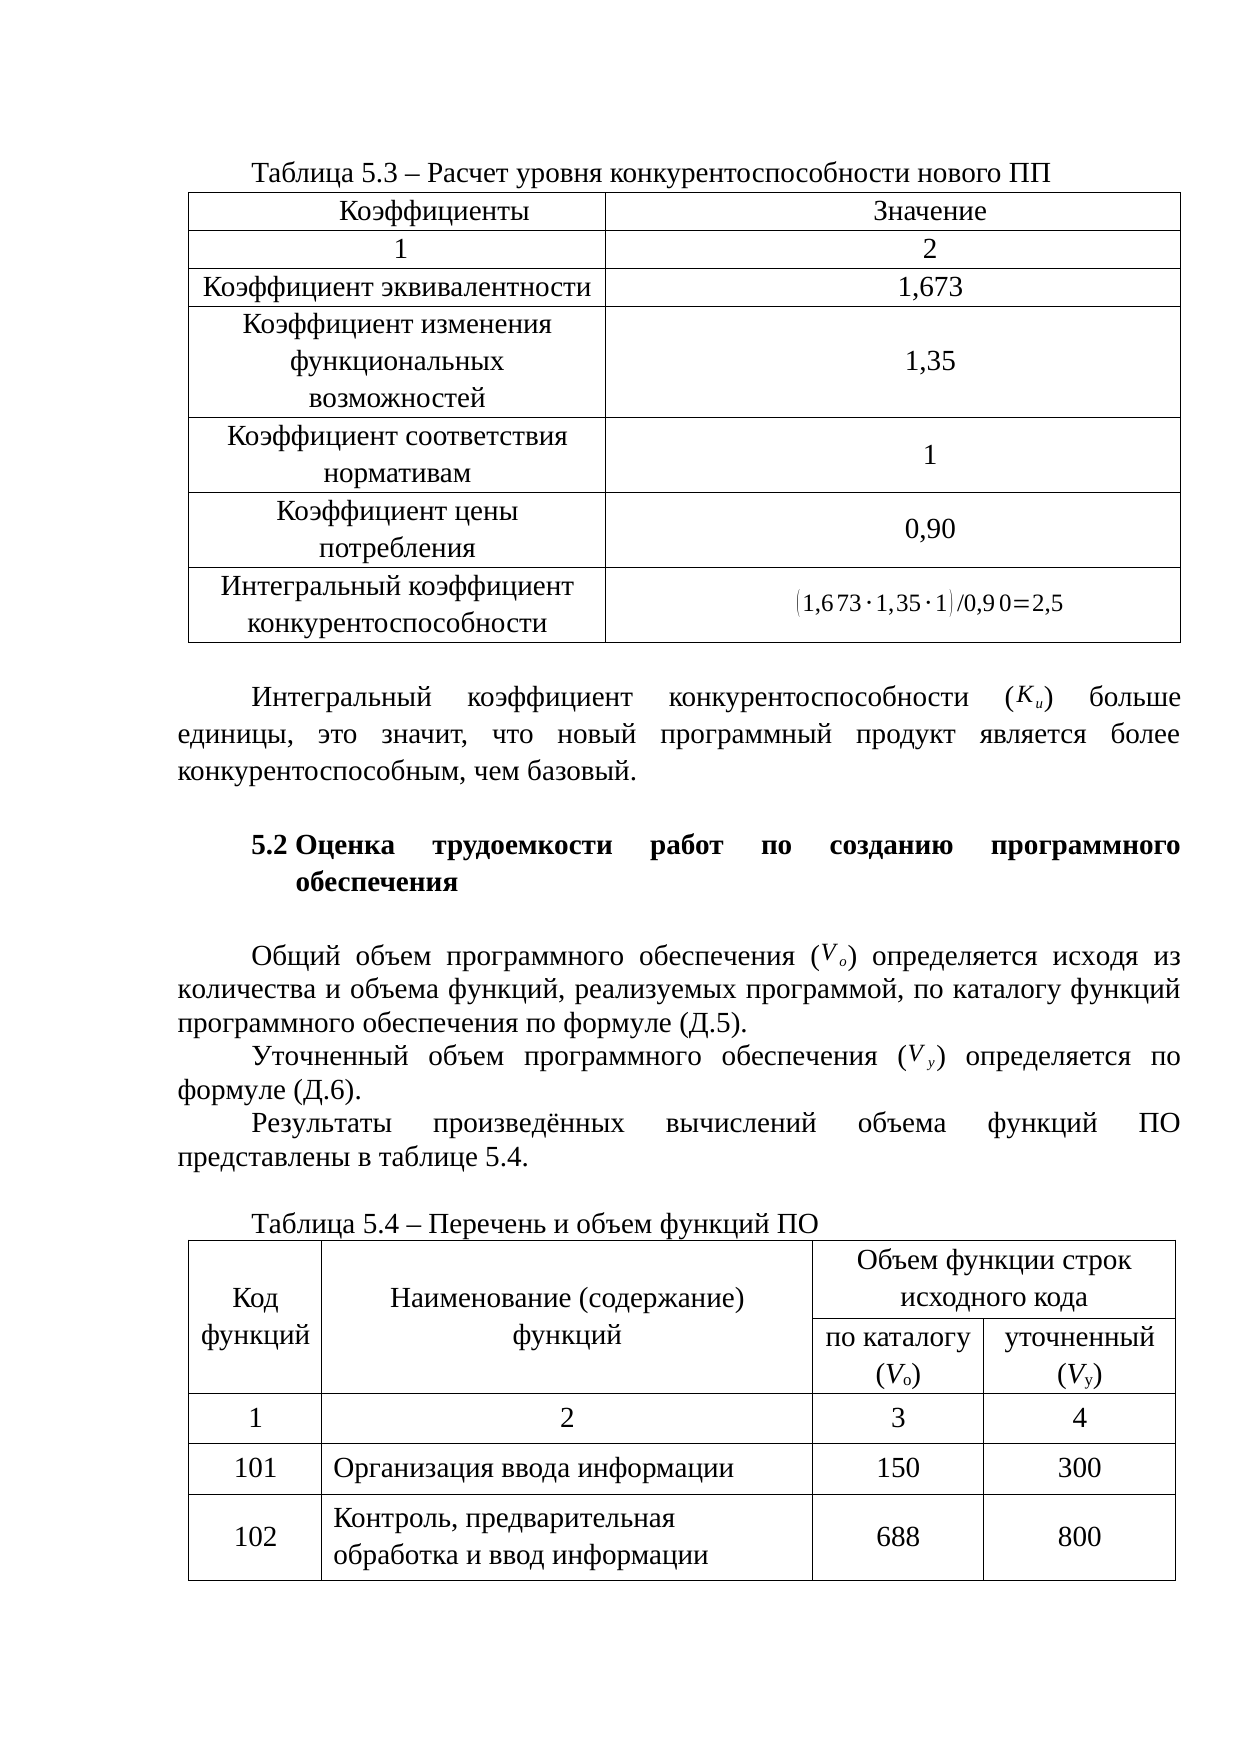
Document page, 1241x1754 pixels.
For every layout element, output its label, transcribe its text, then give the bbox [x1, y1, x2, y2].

table_cell 1 [189, 231, 605, 268]
table_cell 300 [984, 1444, 1175, 1493]
text Таблица 5.4 – Перечень и объем функций ПО [177, 1206, 1181, 1239]
table_header Код функций [189, 1241, 321, 1393]
table_cell Коэффициент эквивалентности [189, 269, 605, 306]
table_cell 800 [984, 1495, 1175, 1580]
table_cell 1,673 [606, 269, 1180, 306]
table_cell 4 [984, 1394, 1175, 1443]
table_cell по каталогу (Vо) [813, 1319, 983, 1393]
table_cell Коэффициент соответствия нормативам [189, 418, 605, 492]
table_cell Контроль, предварительная обработка и ввод информации [322, 1495, 812, 1580]
table_cell 102 [189, 1495, 321, 1580]
text 5.2 Оценка трудоемкости работ по созданию программного обеспечения [251, 827, 1181, 897]
table_header Наименование (содержание) функций [322, 1241, 812, 1393]
table_header Коэффициенты [189, 193, 605, 230]
table_cell уточненный (Vy) [984, 1319, 1175, 1393]
table_cell 3 [813, 1394, 983, 1443]
table_header Объем функции строк исходного кода [813, 1241, 1175, 1318]
table_cell 1 [189, 1394, 321, 1443]
table_header Значение [606, 193, 1180, 230]
table_cell 1,35 [606, 307, 1180, 417]
table_cell 150 [813, 1444, 983, 1493]
table_cell Коэффициент цены потребления [189, 493, 605, 567]
text Таблица 5.3 – Расчет уровня конкурентоспособности нового ПП [177, 155, 1181, 188]
text Общий объем программного обеспечения () определяется исходя из количества и объема функций, реализуемых программой, по каталогу функций программного обеспечения по формуле (Д.5). [177, 938, 1181, 1038]
table_cell 0,90 [606, 493, 1180, 567]
table_cell 2 [606, 231, 1180, 268]
table_cell [606, 568, 1180, 642]
text Результаты произведённых вычислений объема функций ПО представлены в таблице 5.4. [177, 1105, 1181, 1172]
text Уточненный объем программного обеспечения () определяется по формуле (Д.6). [177, 1038, 1181, 1105]
table_cell Организация ввода информации [322, 1444, 812, 1493]
table_cell 101 [189, 1444, 321, 1493]
table_cell Интегральный коэффициент конкурентоспособности [189, 568, 605, 642]
table_cell 1 [606, 418, 1180, 492]
table_cell Коэффициент изменения функциональных возможностей [189, 307, 605, 417]
text Интегральный коэффициент конкурентоспособности () больше единицы, это значит, что новый программный продукт является более конкурентоспособным, чем базовый. [177, 679, 1181, 787]
table_cell 2 [322, 1394, 812, 1443]
table_cell 688 [813, 1495, 983, 1580]
